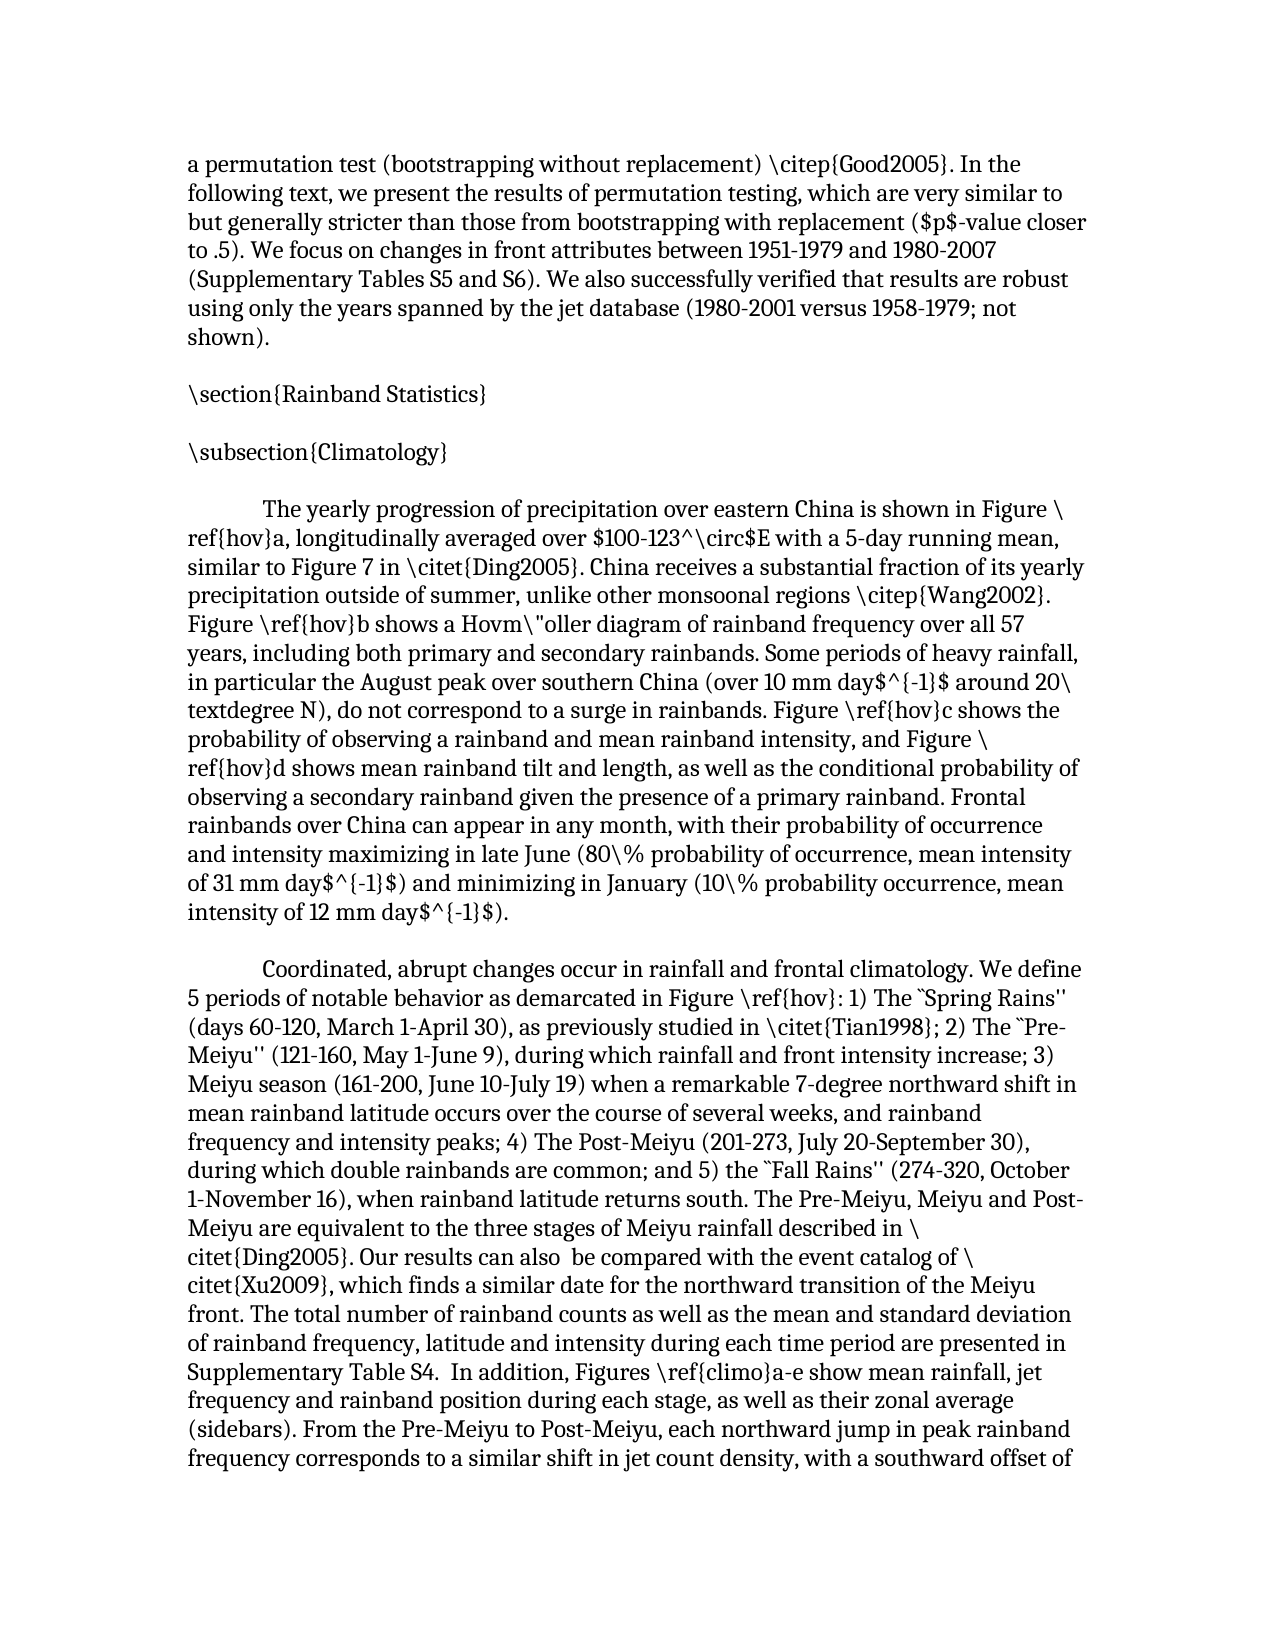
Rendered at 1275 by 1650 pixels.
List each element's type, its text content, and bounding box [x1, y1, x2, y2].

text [187, 955, 1087, 1472]
text The yearly progression of precipitation over eastern China is shown in Figure \ref{hov}a, longitudinally averaged over $100-123^\circ$E with a 5-day running mean, similar to Figure 7 in \citet{Ding2005}. China receives a substantial fraction of its yearly precipitation outside of summer, unlike other monsoonal regions \citep{Wang2002}. Figure \ref{hov}b shows a Hovm\"oller diagram of rainband frequency over all 57 years, including both primary and secondary rainbands. Some periods of heavy rainfall, in particular the August peak over southern China (over 10 mm day$^{-1}$ around 20\textdegree N), do not correspond to a surge in rainbands. Figure \ref{hov}c shows the probability of observing a rainband and mean rainband intensity, and Figure \ref{hov}d shows mean rainband tilt and length, as well as the conditional probability of observing a secondary rainband given the presence of a primary rainband. Frontal rainbands over China can appear in any month, with their probability of occurrence and intensity maximizing in late June (80\% probability of occurrence, mean intensity of 31 mm day$^{-1}$) and minimizing in January (10\% probability occurrence, mean intensity of 12 mm day$^{-1}$). [187, 495, 1087, 926]
text \section{Rainband Statistics} [187, 380, 1087, 409]
text \subsection{Climatology} [187, 437, 1087, 466]
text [187, 150, 1087, 351]
